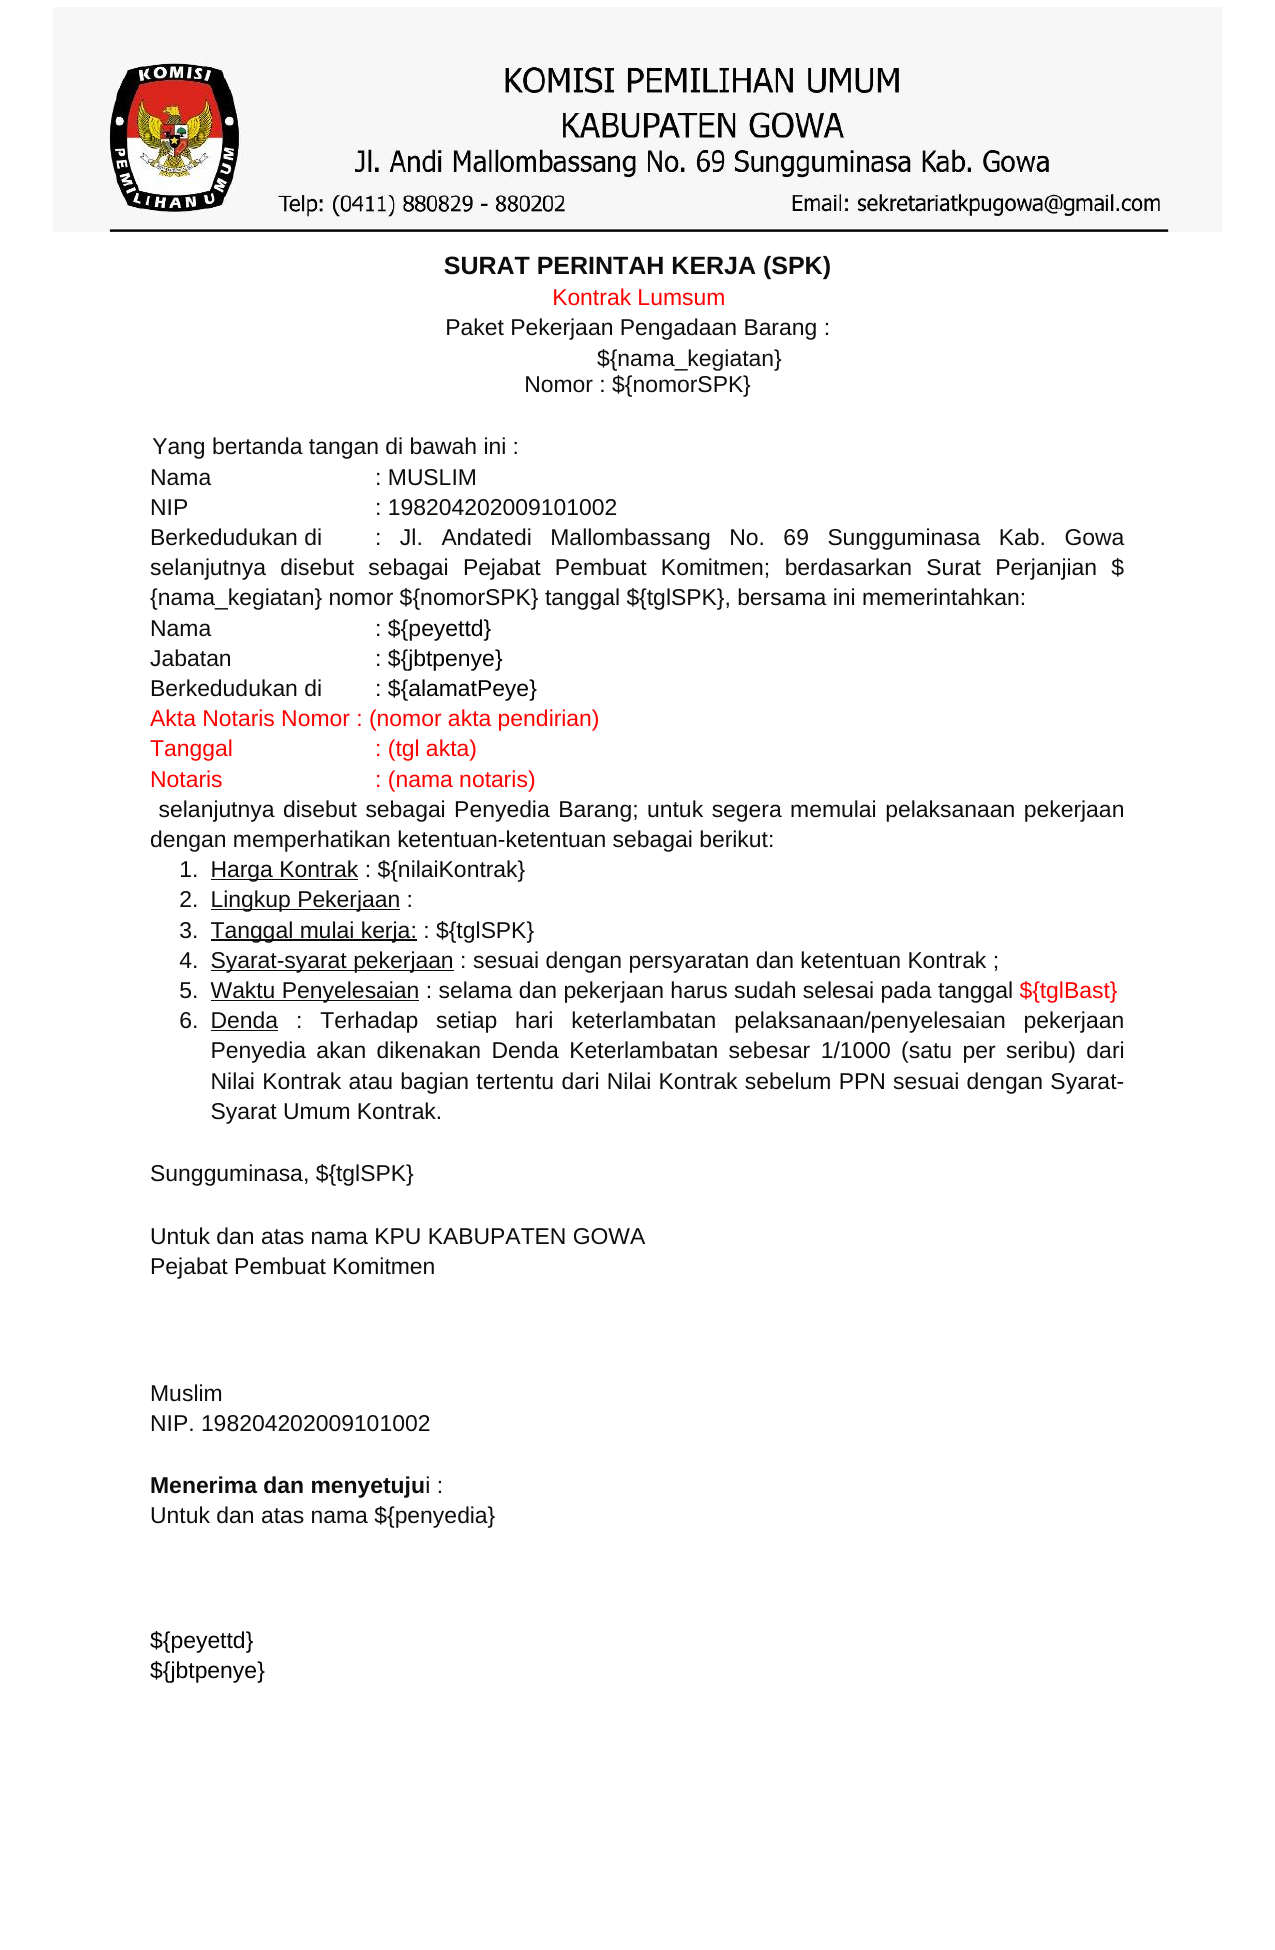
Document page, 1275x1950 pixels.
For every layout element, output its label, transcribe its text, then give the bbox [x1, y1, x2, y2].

text Untuk dan atas nama KPU KABUPATEN GOWA [150, 1223, 1125, 1249]
text 5. Waktu Penyelesaian : selama dan pekerjaan harus sudah selesai pada tanggal ${tglBast} [179, 977, 1125, 1003]
text 3. Tanggal mulai kerja: : ${tglSPK} [179, 917, 1125, 943]
text 1. Harga Kontrak : ${nilaiKontrak} [179, 856, 1125, 882]
text Menerima dan menyetujui : [150, 1472, 1125, 1498]
text Muslim [150, 1379, 1125, 1406]
text Tanggal : (tgl akta) [150, 735, 1125, 762]
text 2. Lingkup Pekerjaan : [179, 886, 1125, 913]
text Berkedudukan di : ${alamatPeye} [150, 675, 1125, 701]
text Akta Notaris Nomor : (nomor akta pendirian) [150, 705, 1125, 731]
text Pejabat Pembuat Komitmen [150, 1253, 1125, 1279]
text selanjutnya disebut sebagai Penyedia Barang; untuk segera memulai pelaksanaan pekerjaan dengan memperhatikan ketentuan-ketentuan sebagai berikut: [150, 796, 1125, 852]
text Kontrak Lumsum [152, 284, 1125, 310]
text 6. Denda : Terhadap setiap hari keterlambatan pelaksanaan/penyelesaian pekerjaan Penyedia akan dikenakan Denda Keterlambatan sebesar 1/1000 (satu per seribu) dari Nilai Kontrak atau bagian tertentu dari Nilai Kontrak sebelum PPN sesuai dengan Syarat-Syarat Umum Kontrak. [179, 1007, 1125, 1124]
text Paket Pekerjaan Pengadaan Barang : [150, 314, 1125, 341]
text Nama : MUSLIM [150, 463, 1125, 490]
text Sungguminasa, ${tglSPK} [150, 1160, 1125, 1187]
text Nomor : ${nomorSPK} [150, 371, 1125, 397]
text ${peyettd} [150, 1627, 1125, 1653]
text 4. Syarat-syarat pekerjaan : sesuai dengan persyaratan dan ketentuan Kontrak ; [179, 947, 1125, 973]
text NIP. 198204202009101002 [150, 1410, 1125, 1436]
text Notaris : (nama notaris) [150, 766, 1125, 792]
text Jabatan : ${jbtpenye} [150, 645, 1125, 671]
text SURAT PERINTAH KERJA (SPK) [150, 251, 1125, 280]
picture [53, 7, 1223, 232]
text ${nama_kegiatan} [253, 344, 1125, 371]
text NIP : 198204202009101002 [150, 494, 1125, 520]
text Nama : ${peyettd} [150, 614, 1125, 641]
text Berkedudukan di : Jl. Andatedi Mallombassang No. 69 Sungguminasa Kab. Gowa selanjutnya disebut sebagai Pejabat Pembuat Komitmen; berdasarkan Surat Perjanjian ${nama_kegiatan} nomor ${nomorSPK} tanggal ${tglSPK}, bersama ini memerintahkan: [150, 524, 1125, 611]
text Yang bertanda tangan di bawah ini : [152, 433, 1125, 459]
text Untuk dan atas nama ${penyedia} [150, 1502, 1125, 1529]
text ${jbtpenye} [150, 1657, 1125, 1684]
